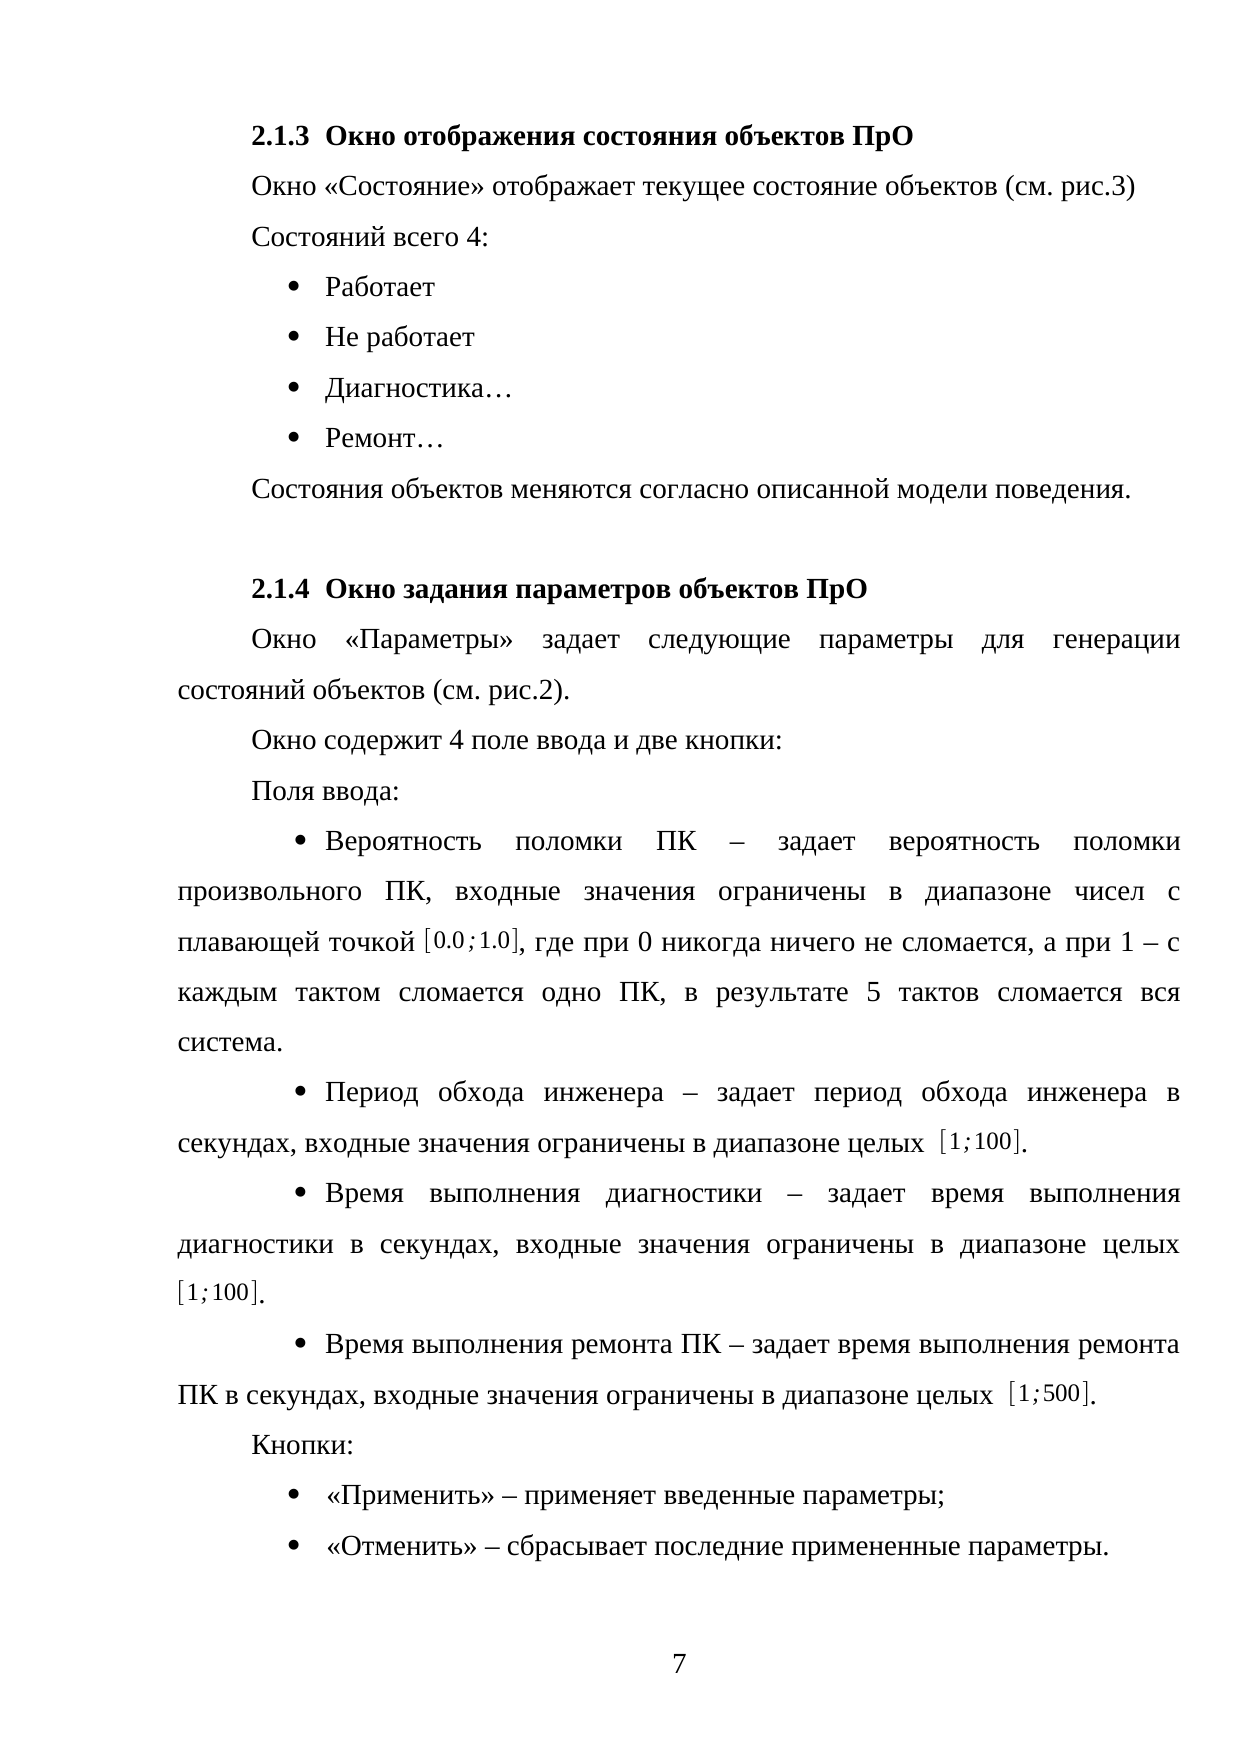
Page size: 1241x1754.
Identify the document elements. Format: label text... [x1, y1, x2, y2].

list Время выполнения ремонта ПК – задает время выполнения ремонта ПК в секундах, входные значения ограничены в диапазоне целых . [177, 1326, 1181, 1410]
list Окно отображения состояния объектов ПрО [177, 118, 1181, 152]
list Время выполнения диагностики – задает время выполнения диагностики в секундах, входные значения ограничены в диапазоне целых . [177, 1175, 1181, 1309]
list «Применить» – применяет введенные параметры; [288, 1477, 1181, 1511]
text Окно содержит 4 поле ввода и две кнопки: [177, 722, 1181, 756]
text Состояния объектов меняются согласно описанной модели поведения. [177, 471, 1181, 504]
list Не работает [177, 319, 1181, 353]
list Работает [177, 269, 1181, 303]
text Окно «Параметры» задает следующие параметры для генерации состояний объектов (см. рис.2). [177, 622, 1181, 706]
list Диагностика… [177, 370, 1181, 403]
text Поля ввода: [177, 773, 1181, 806]
list Ремонт… [177, 420, 1181, 454]
list Окно задания параметров объектов ПрО [177, 571, 1181, 605]
text Кнопки: [251, 1427, 1181, 1461]
list «Отменить» – сбрасывает последние примененные параметры. [288, 1528, 1181, 1561]
list Вероятность поломки ПК – задает вероятность поломки произвольного ПК, входные значения ограничены в диапазоне чисел с плавающей точкой , где при 0 никогда ничего не сломается, а при 1 – с каждым тактом сломается одно ПК, в результате 5 тактов сломается вся система. [177, 823, 1181, 1058]
text Окно «Состояние» отображает текущее состояние объектов (см. рис.3) [177, 168, 1181, 202]
list Период обхода инженера – задает период обхода инженера в секундах, входные значения ограничены в диапазоне целых . [177, 1074, 1181, 1158]
text Состояний всего 4: [177, 219, 1181, 252]
